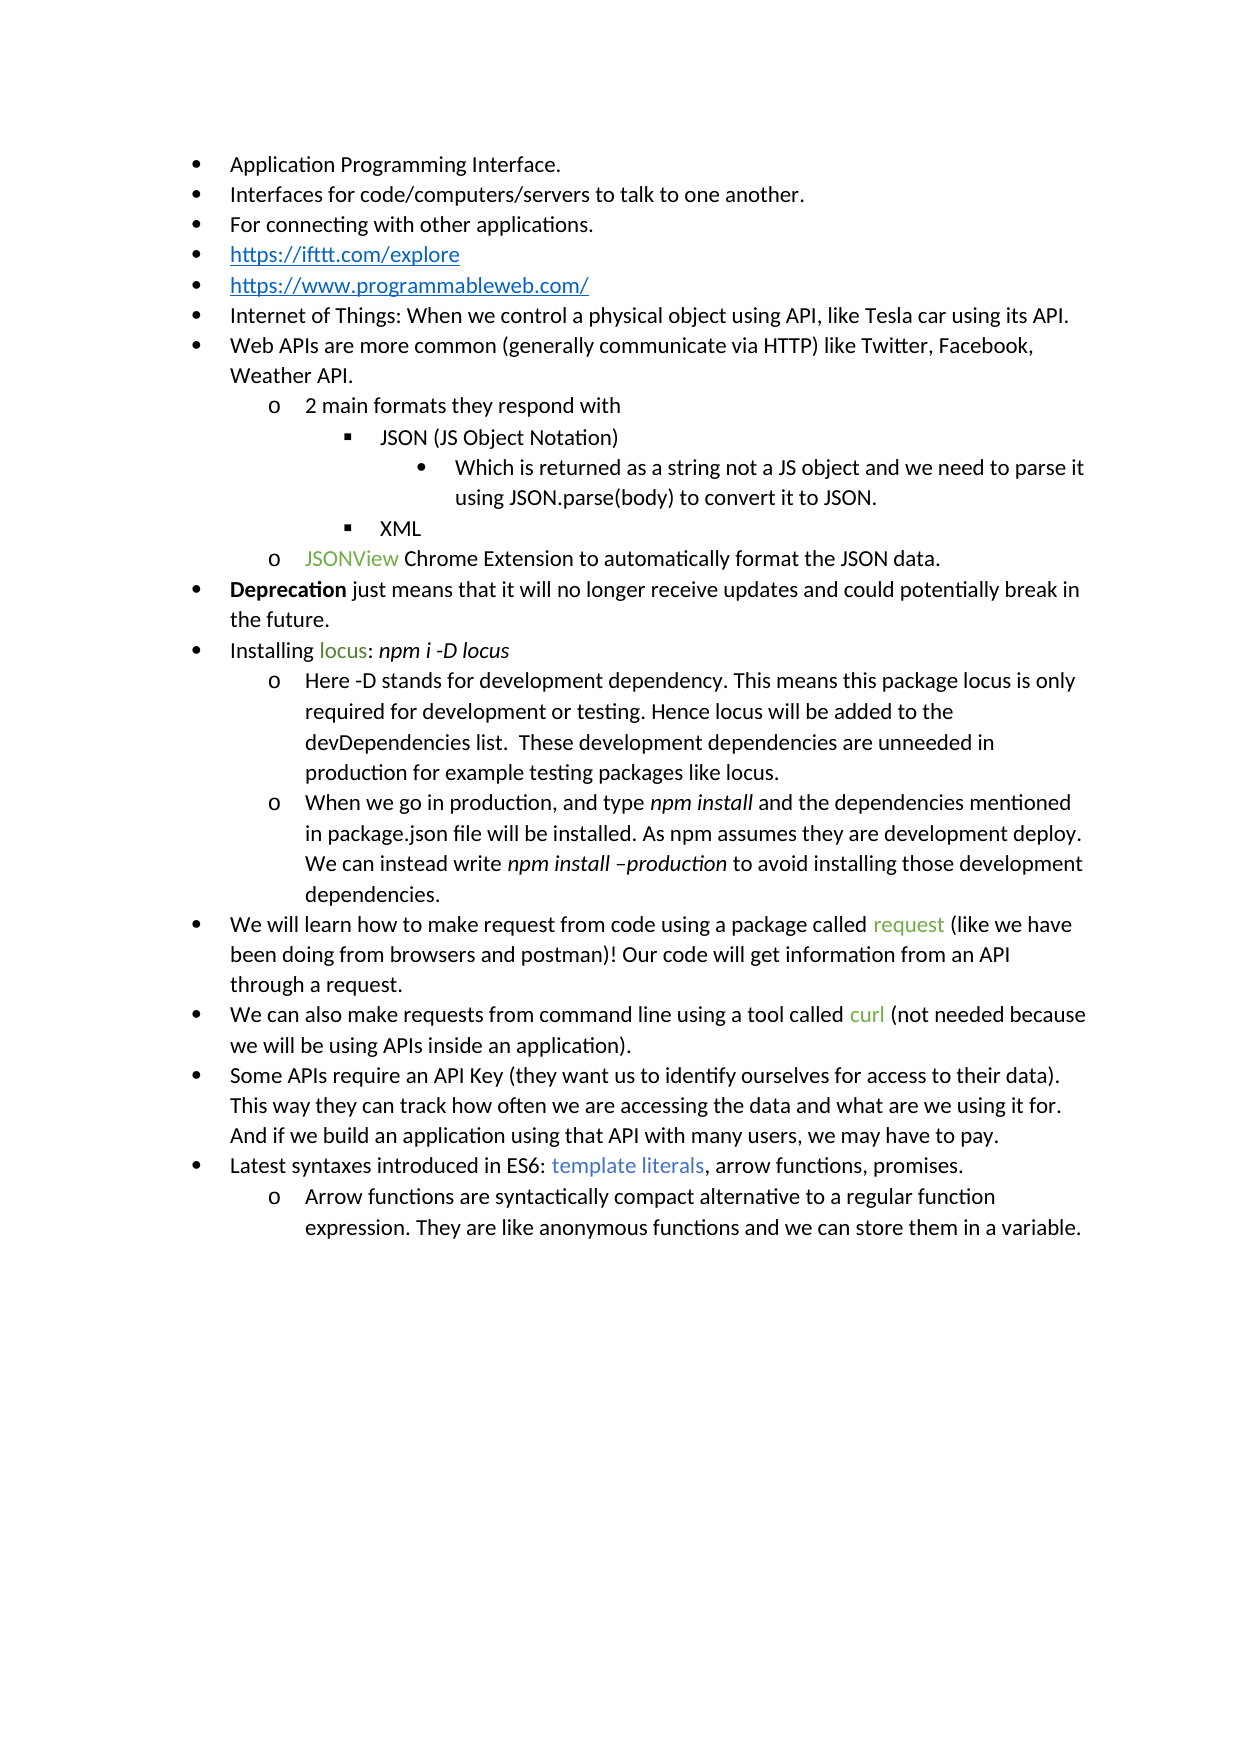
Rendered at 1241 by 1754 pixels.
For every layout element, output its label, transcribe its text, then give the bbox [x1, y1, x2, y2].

list We will learn how to make request from code using a package called request (like we have been doing from browsers and postman)! Our code will get information from an API through a request. [192, 910, 1090, 998]
list Application Programming Interface. [192, 150, 1090, 178]
list When we go in production, and type npm install and the dependencies mentioned in package.json file will be installed. As npm assumes they are development deploy. We can instead write npm install –production to avoid installing those development dependencies. [267, 788, 1090, 908]
list XML [342, 514, 1090, 542]
list Some APIs require an API Key (they want us to identify ourselves for access to their data). This way they can track how often we are accessing the data and what are we using it for. And if we build an application using that API with many users, we may have to pay. [192, 1061, 1090, 1149]
list Arrow functions are syntactically compact alternative to a regular function expression. They are like anonymous functions and we can store them in a variable. [267, 1182, 1090, 1241]
list JSON (JS Object Notation) [342, 423, 1090, 451]
list Which is returned as a string not a JS object and we need to parse it using JSON.parse(body) to convert it to JSON. [417, 453, 1090, 512]
list Deprecation just means that it will no longer receive updates and could potentially break in the future. [192, 575, 1090, 634]
list For connecting with other applications. [192, 210, 1090, 238]
list Internet of Things: When we control a physical object using API, like Tesla car using its API. [192, 301, 1090, 329]
list We can also make requests from command line using a tool called curl (not needed because we will be using APIs inside an application). [192, 1001, 1090, 1059]
list Interfaces for code/computers/servers to talk to one another. [192, 180, 1090, 208]
list 2 main formats they respond with [267, 392, 1090, 421]
list Web APIs are more common (generally communicate via HTTP) like Twitter, Facebook, Weather API. [192, 331, 1090, 389]
list Here -D stands for development dependency. This means this package locus is only required for development or testing. Hence locus will be added to the devDependencies list. These development dependencies are unneeded in production for example testing packages like locus. [267, 666, 1090, 786]
list Latest syntaxes introduced in ES6: template literals, arrow functions, promises. [192, 1152, 1090, 1180]
list https://www.programmableweb.com/ [192, 271, 1090, 299]
list Installing locus: npm i -D locus [192, 636, 1090, 664]
list JSONView Chrome Extension to automatically format the JSON data. [267, 544, 1090, 573]
list https://ifttt.com/explore [192, 241, 1090, 269]
